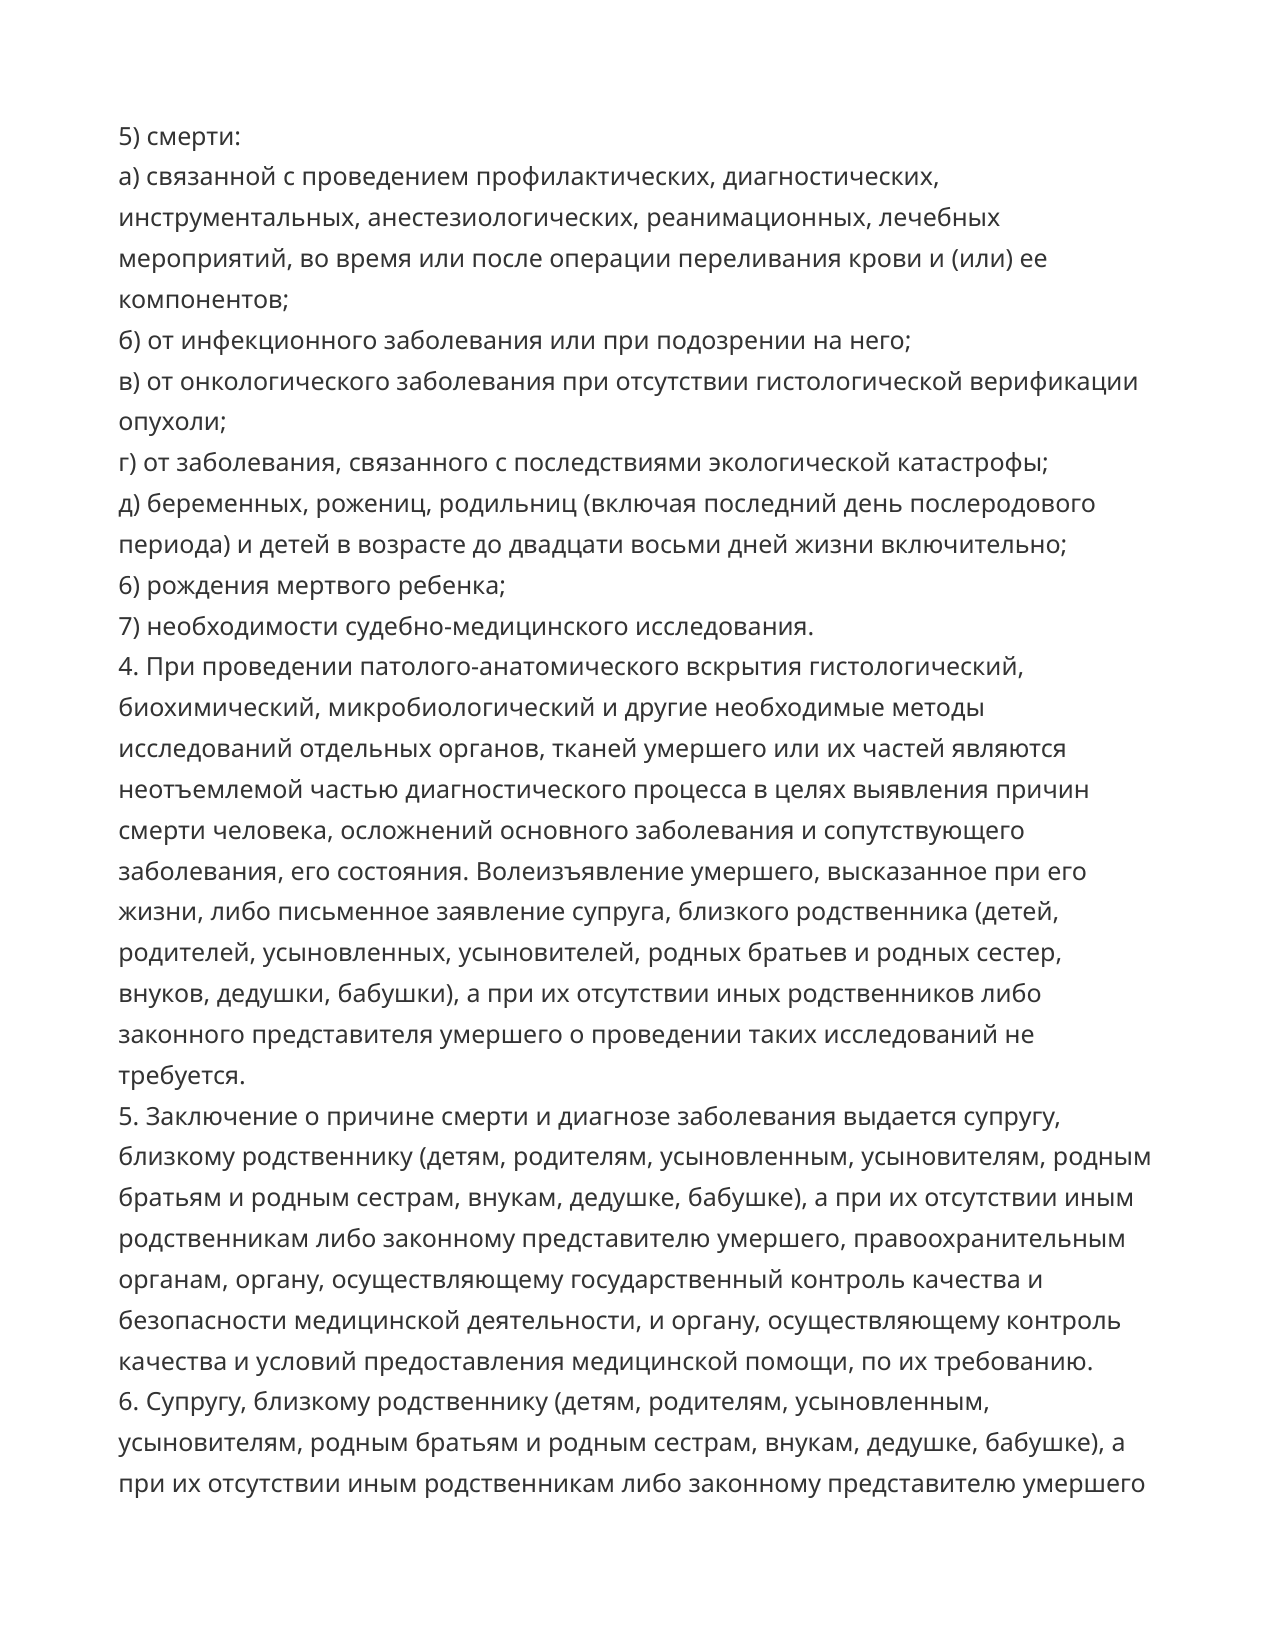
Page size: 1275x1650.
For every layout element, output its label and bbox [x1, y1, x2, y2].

text [118, 118, 1157, 1500]
